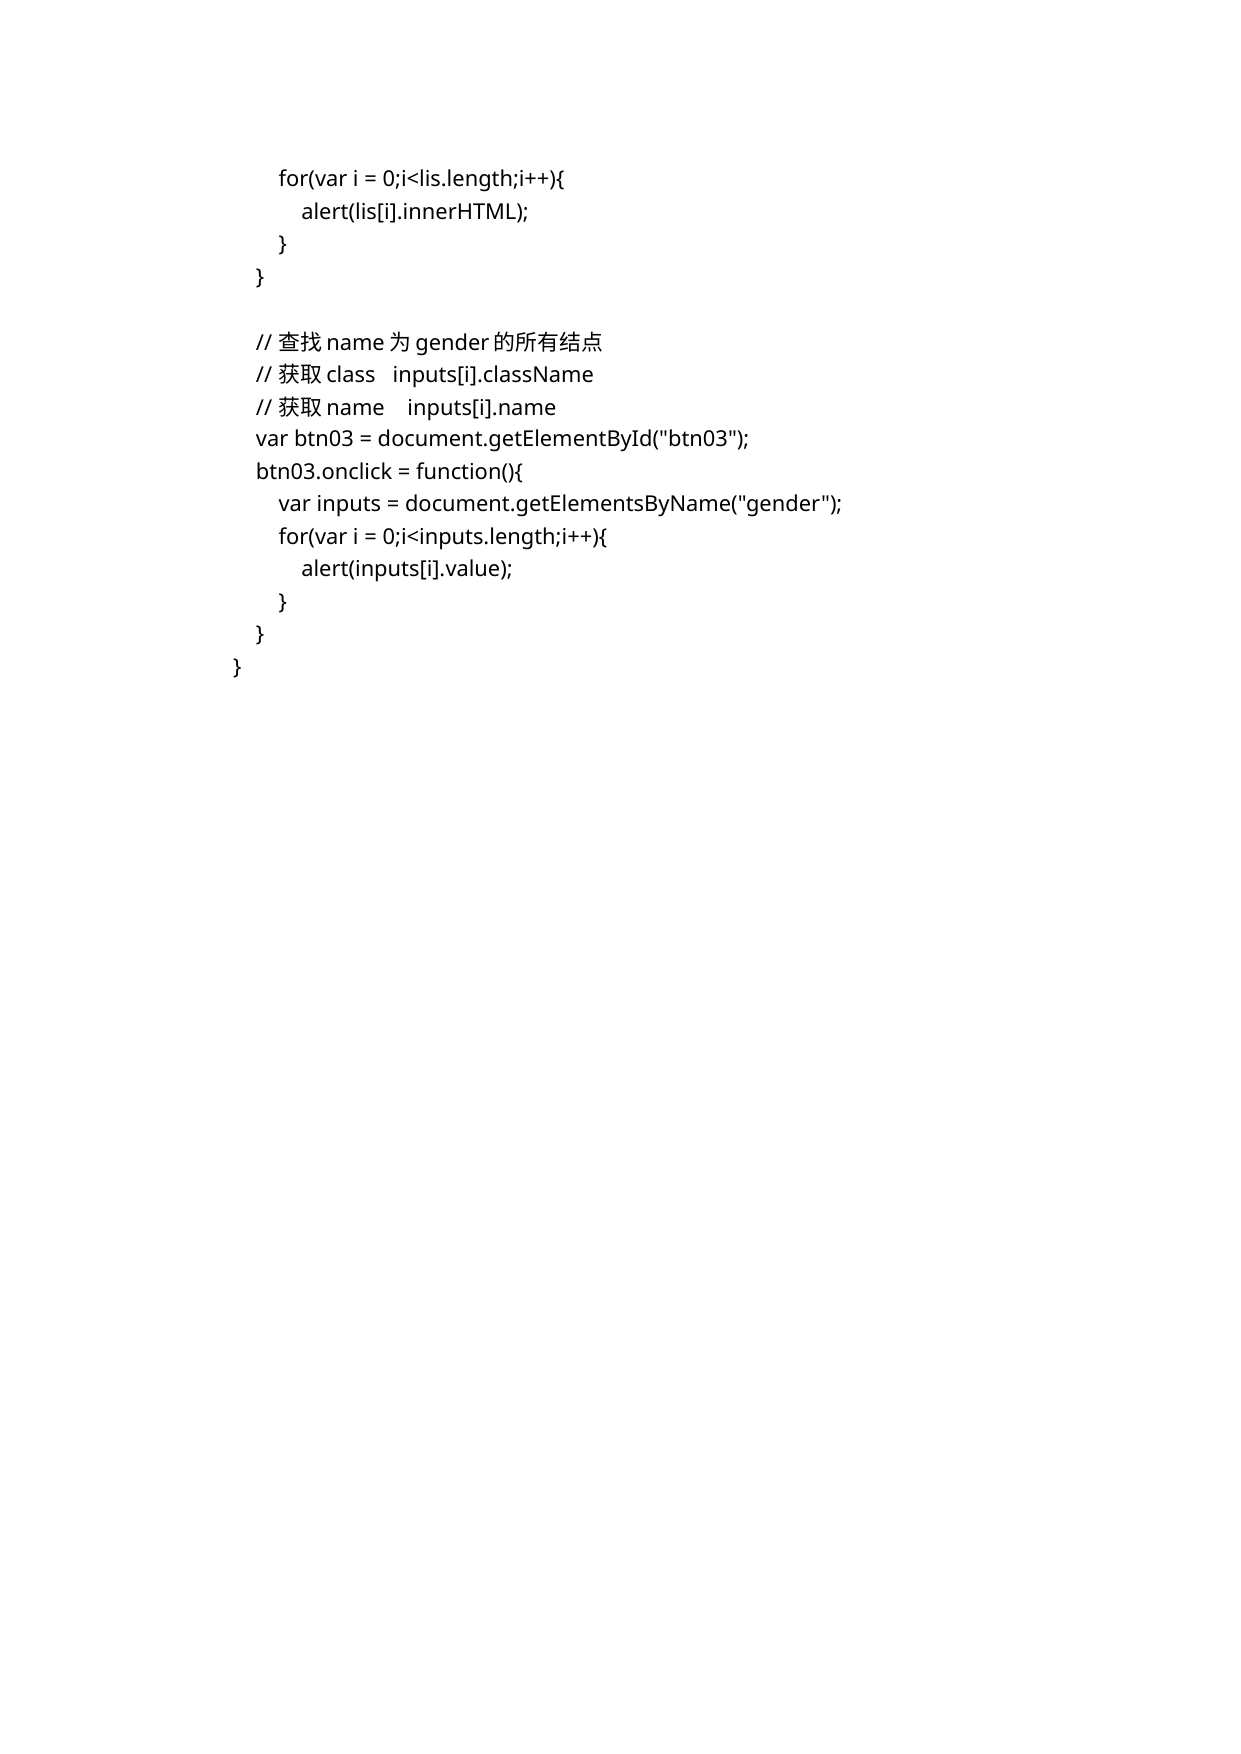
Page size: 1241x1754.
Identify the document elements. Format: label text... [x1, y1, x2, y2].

text alert(inputs[i].value); [187, 552, 1053, 584]
text // 查找name为gender的所有结点 [187, 324, 1053, 357]
text } [187, 617, 1053, 649]
text for(var i = 0;i<lis.length;i++){ [187, 162, 1053, 194]
text // 获取class inputs[i].className [187, 357, 1053, 389]
text // 获取name inputs[i].name [187, 389, 1053, 422]
text } [187, 259, 1053, 292]
text } [187, 649, 1053, 682]
text alert(lis[i].innerHTML); [187, 194, 1053, 227]
text var btn03 = document.getElementById("btn03"); [187, 422, 1053, 454]
text for(var i = 0;i<inputs.length;i++){ [187, 519, 1053, 552]
text } [187, 227, 1053, 259]
text btn03.onclick = function(){ [187, 454, 1053, 487]
text var inputs = document.getElementsByName("gender"); [187, 487, 1053, 519]
text } [187, 584, 1053, 617]
